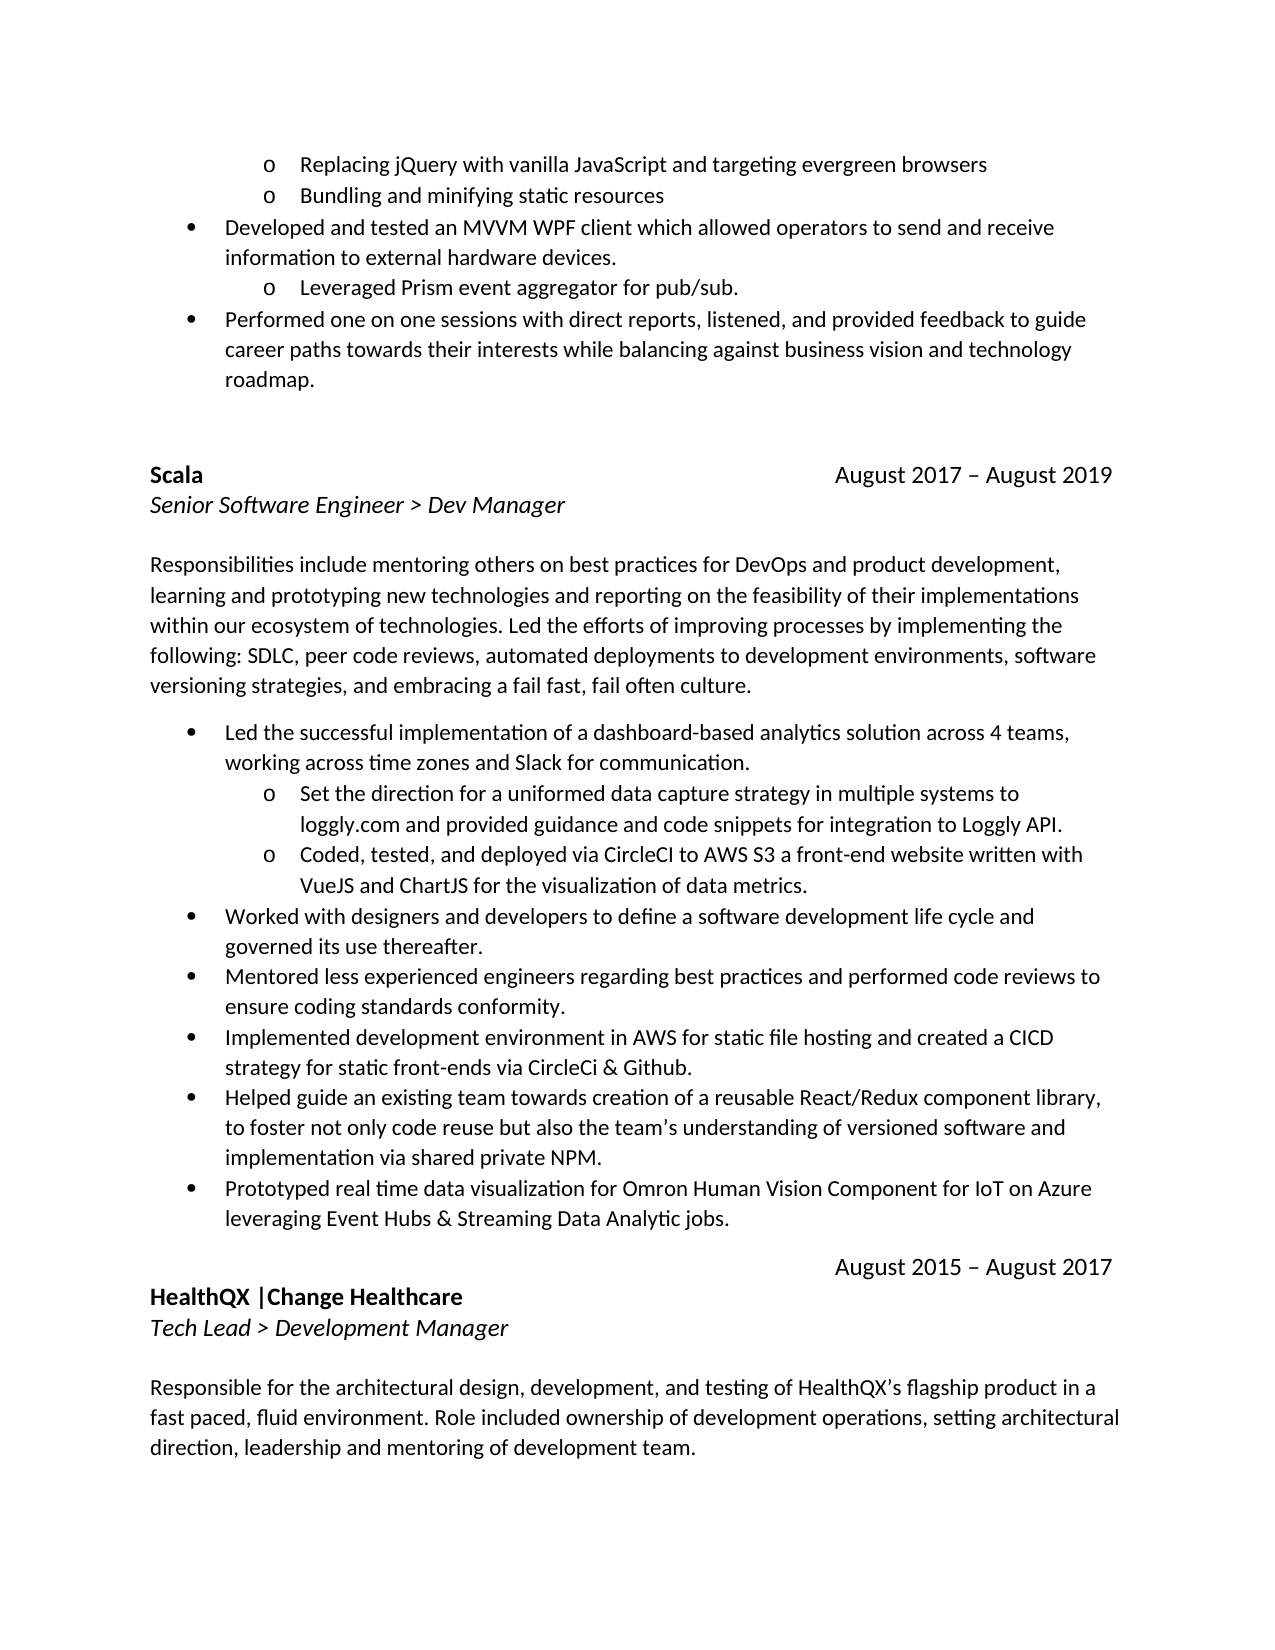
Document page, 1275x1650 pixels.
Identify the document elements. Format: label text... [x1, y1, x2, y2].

list Worked with designers and developers to define a software development life cycle and governed its use thereafter. [187, 902, 1125, 960]
list Mentored less experienced engineers regarding best practices and performed code reviews to ensure coding standards conformity. [187, 962, 1125, 1020]
text Responsible for the architectural design, development, and testing of HealthQX’s flagship product in a fast paced, fluid environment. Role included ownership of development operations, setting architectural direction, leadership and mentoring of development team. [150, 1373, 1125, 1461]
list Developed and tested an MVVM WPF client which allowed operators to send and receive information to external hardware devices. [187, 213, 1125, 271]
list Implemented development environment in AWS for static file hosting and created a CICD strategy for static front-ends via CircleCi & Github. [187, 1023, 1125, 1081]
list Leveraged Prism event aggregator for pub/sub. [262, 273, 1125, 302]
list Prototyped real time data visualization for Omron Human Vision Component for IoT on Azure leveraging Event Hubs & Streaming Data Analytic jobs. [187, 1174, 1125, 1232]
list Set the direction for a uniformed data capture strategy in multiple systems to loggly.com and provided guidance and code snippets for integration to Loggly API. [262, 779, 1125, 838]
table_header August 2015 – August 2017 [637, 1251, 1124, 1373]
table_header August 2017 – August 2019 [637, 459, 1124, 551]
table_header HealthQX |Change Healthcare Tech Lead > Development Manager [150, 1251, 637, 1373]
list Bundling and minifying static resources [262, 181, 1125, 211]
list Coded, tested, and deployed via CircleCI to AWS S3 a front-end website written with VueJS and ChartJS for the visualization of data metrics. [262, 840, 1125, 899]
list Helped guide an existing team towards creation of a reusable React/Redux component library, to foster not only code reuse but also the team’s understanding of versioned software and implementation via shared private NPM. [187, 1083, 1125, 1171]
table_header Scala Senior Software Engineer > Dev Manager [150, 459, 637, 551]
text Responsibilities include mentoring others on best practices for DevOps and product development, learning and prototyping new technologies and reporting on the feasibility of their implementations within our ecosystem of technologies. Led the efforts of improving processes by implementing the following: SDLC, peer code reviews, automated deployments to development environments, software versioning strategies, and embracing a fail fast, fail often culture. [150, 551, 1125, 699]
list Replacing jQuery with vanilla JavaScript and targeting evergreen browsers [262, 150, 1125, 179]
list Led the successful implementation of a dashboard-based analytics solution across 4 teams, working across time zones and Slack for communication. [187, 718, 1125, 776]
list Performed one on one sessions with direct reports, listened, and provided feedback to guide career paths towards their interests while balancing against business vision and technology roadmap. [187, 305, 1125, 393]
